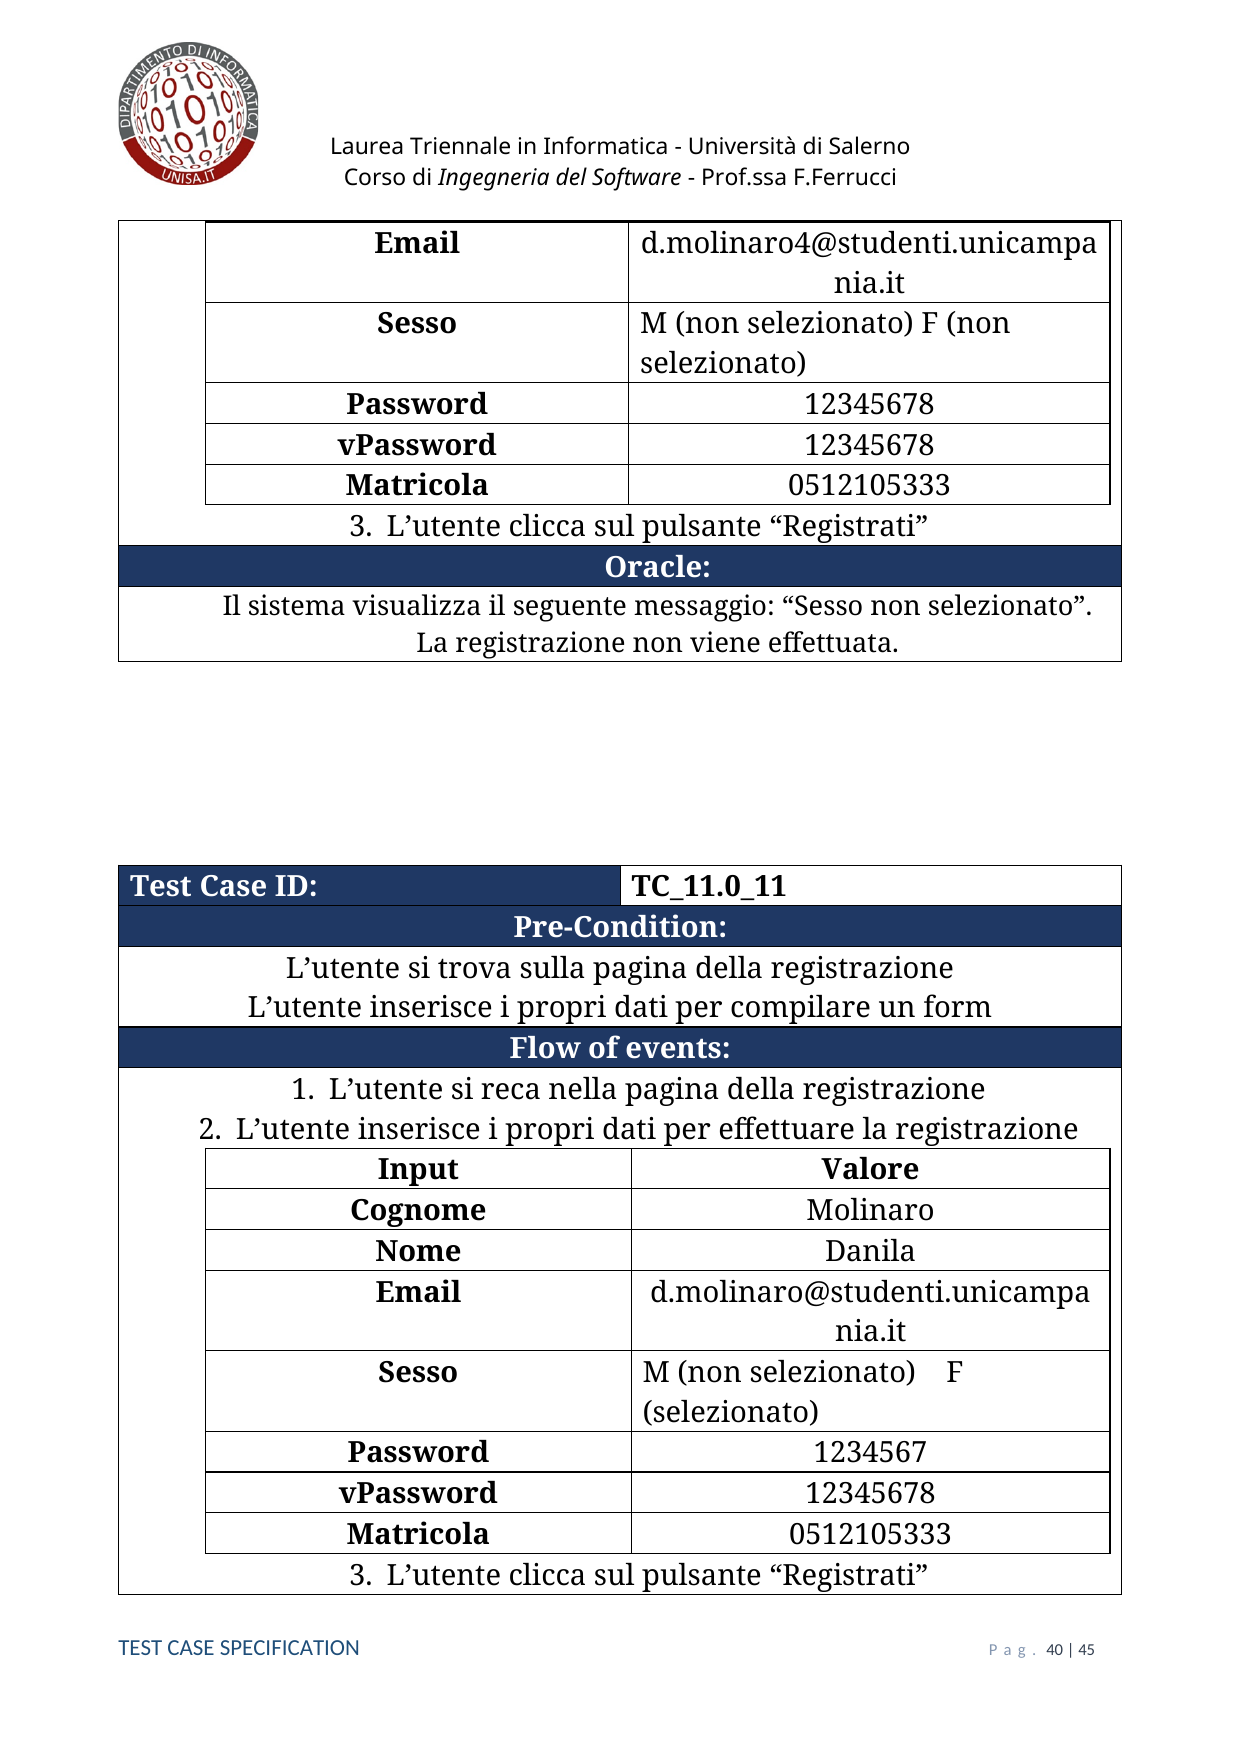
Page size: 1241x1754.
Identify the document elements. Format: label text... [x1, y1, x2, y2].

table_cell Oracle: [119, 546, 1121, 586]
table_header TC_11.0_11 [621, 866, 1121, 905]
table_header Test Case ID: [119, 866, 620, 905]
table_cell Il sistema visualizza il seguente messaggio: “Sesso non selezionato”. La registrazione non viene effettuata. [119, 587, 1121, 661]
picture [117, 42, 258, 183]
table_cell L’utente si trova sulla pagina della registrazione L’utente inserisce i propri dati per compilare un form [119, 947, 1121, 1026]
table_cell Flow of events: [119, 1028, 1121, 1067]
table_cell Pre-Condition: [119, 906, 1121, 946]
